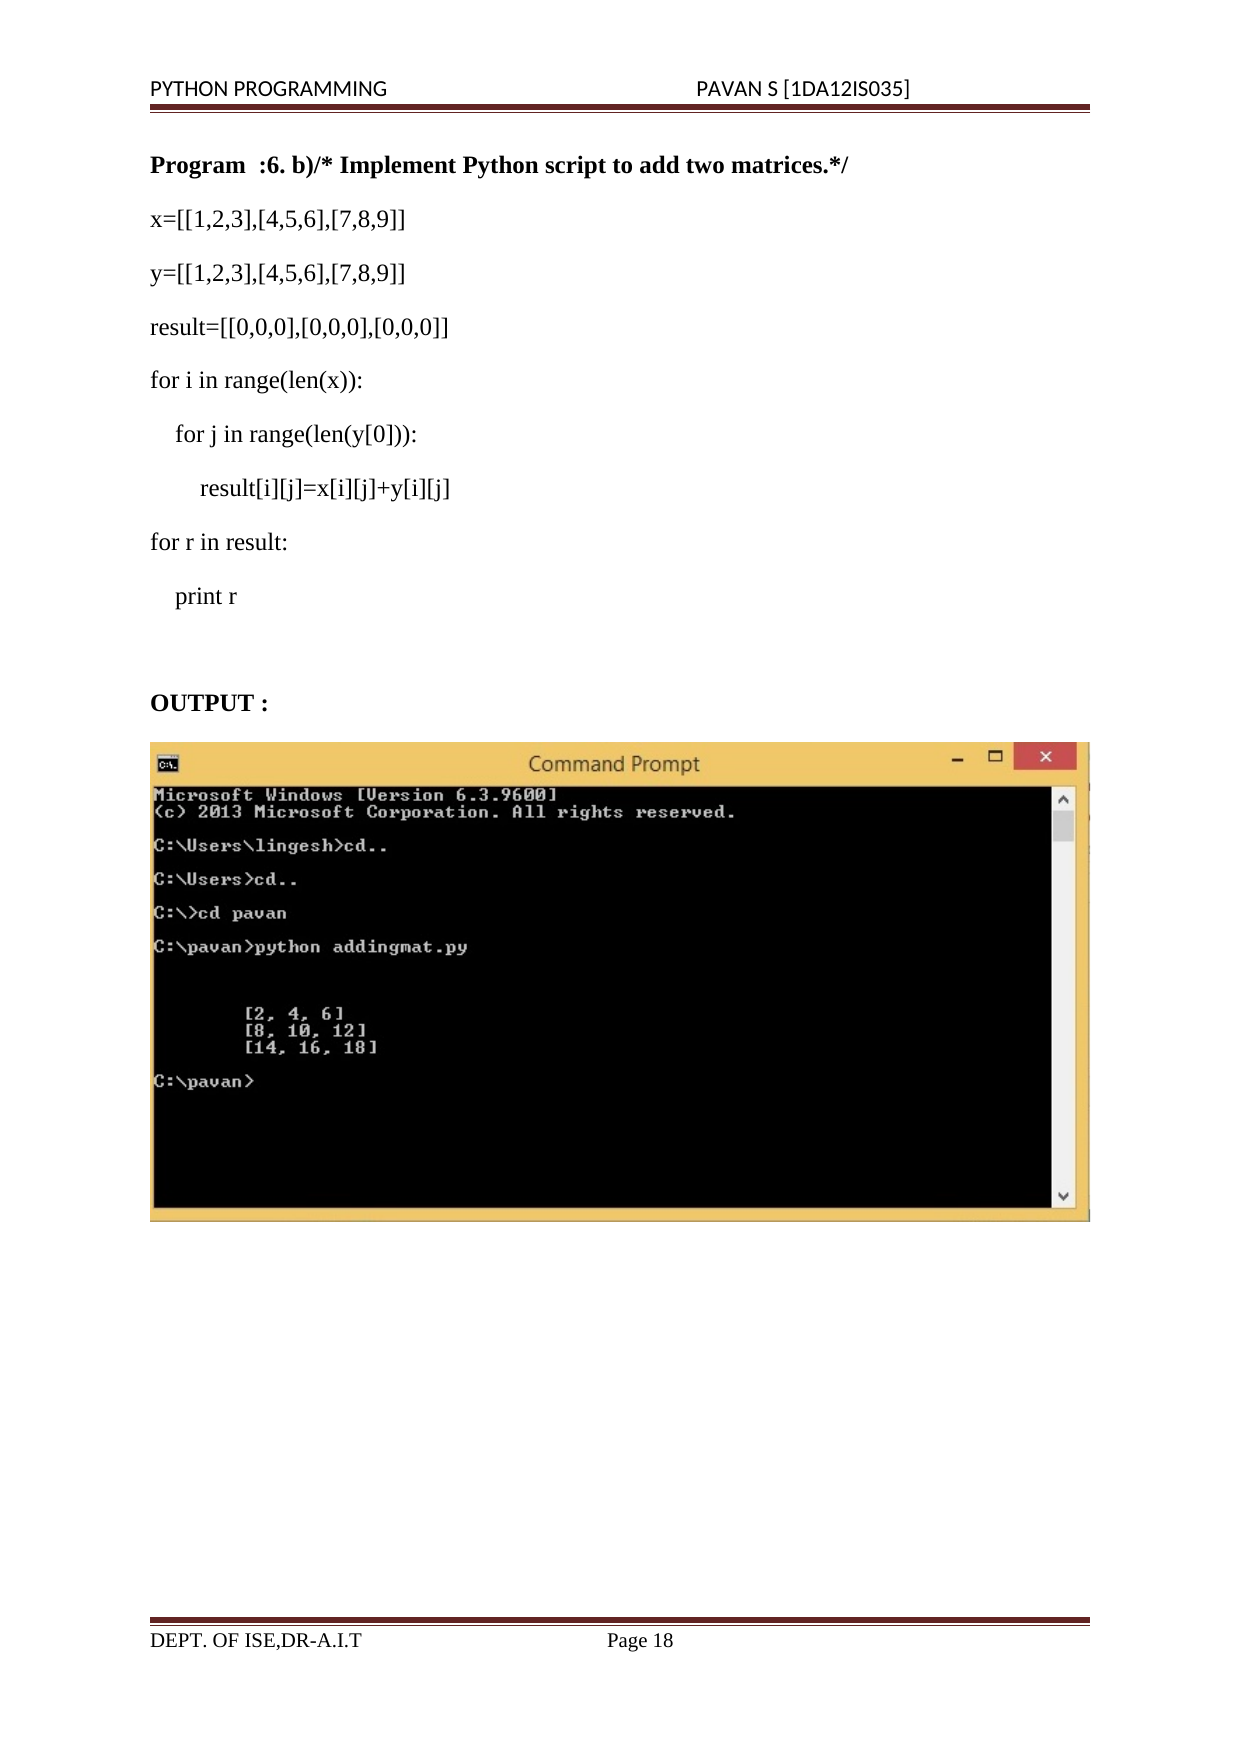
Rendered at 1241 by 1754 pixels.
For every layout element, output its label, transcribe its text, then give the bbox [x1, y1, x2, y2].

text Program :6. b)/* Implement Python script to add two matrices.*/ [150, 150, 1090, 179]
picture [150, 742, 1091, 1222]
text x=[[1,2,3],[4,5,6],[7,8,9]] [150, 204, 1090, 233]
text for r in result: [150, 527, 1090, 556]
text result[i][j]=x[i][j]+y[i][j] [150, 473, 1090, 502]
text result=[[0,0,0],[0,0,0],[0,0,0]] [150, 312, 1090, 340]
text for i in range(len(x)): [150, 365, 1090, 394]
text OUTPUT : [150, 688, 1090, 717]
text y=[[1,2,3],[4,5,6],[7,8,9]] [150, 258, 1090, 286]
text for j in range(len(y[0])): [150, 419, 1090, 448]
text print r [150, 581, 1090, 609]
